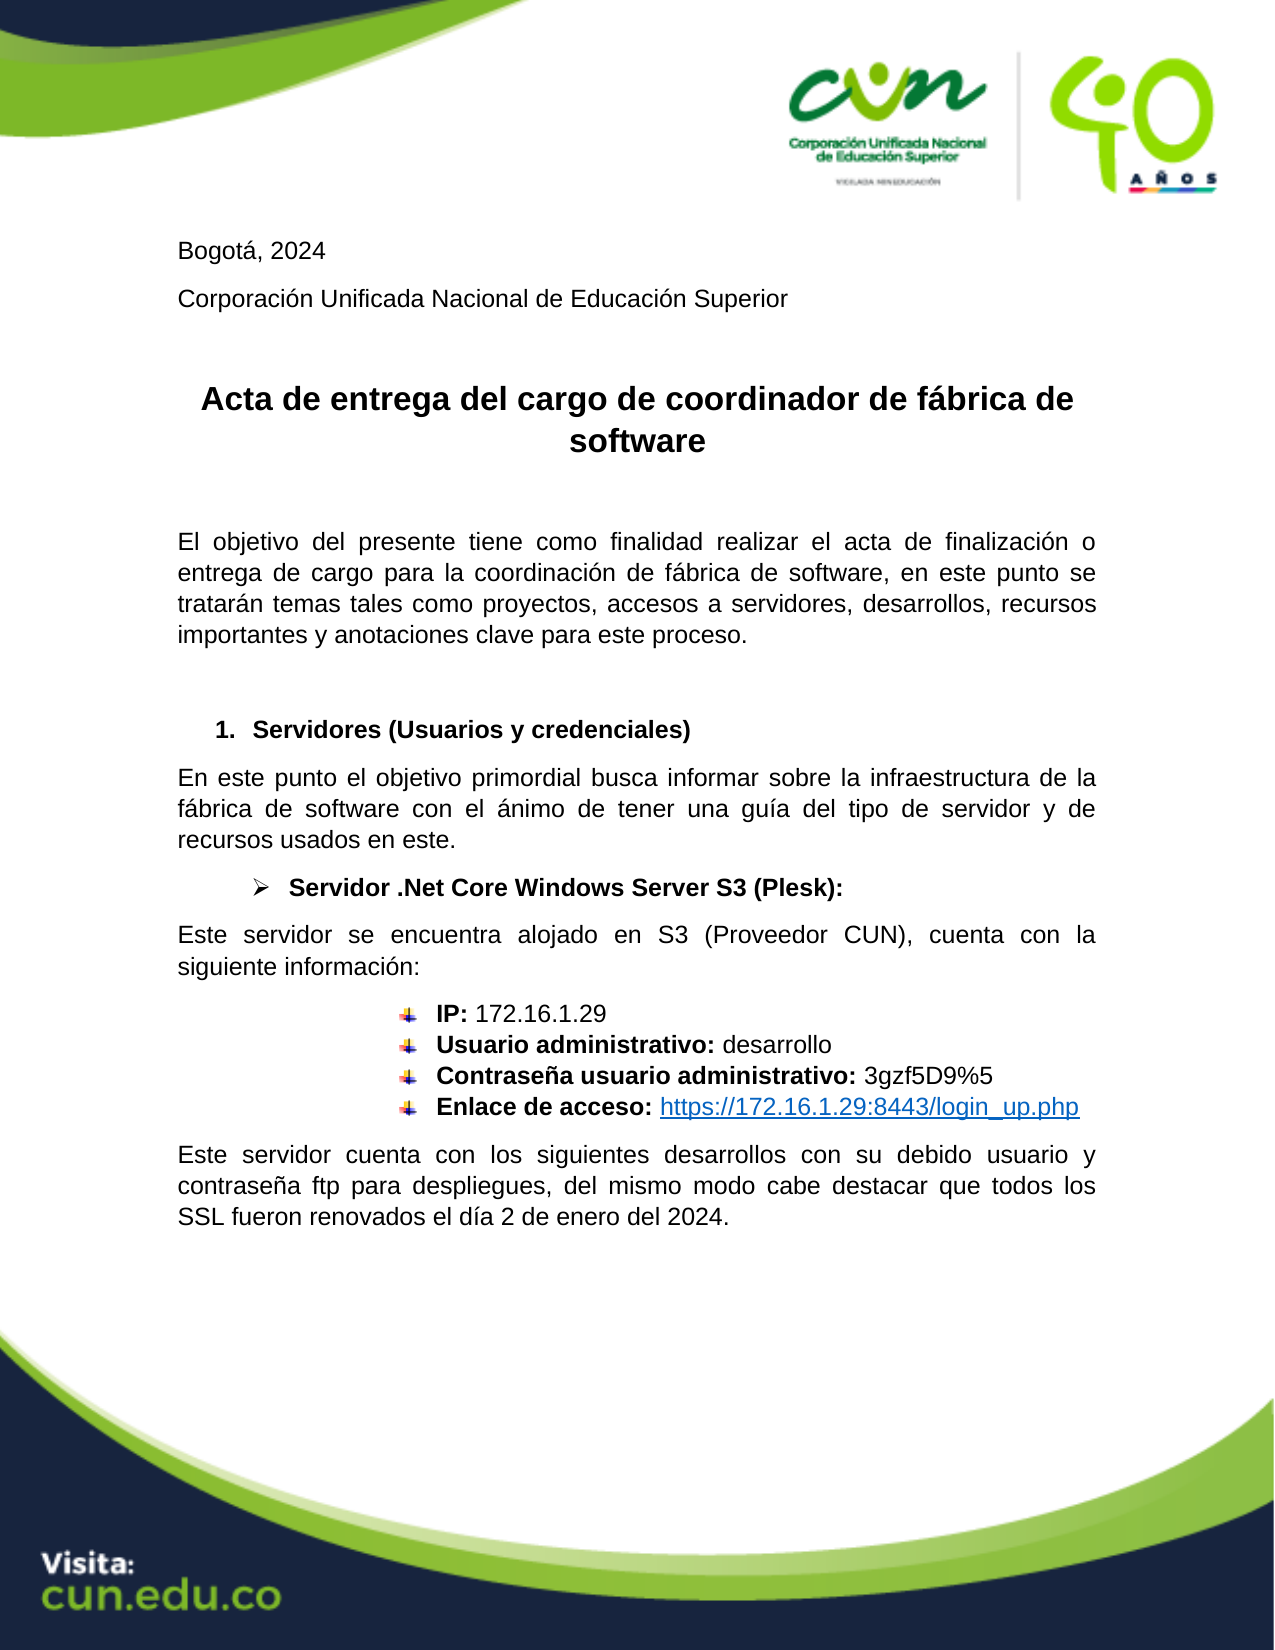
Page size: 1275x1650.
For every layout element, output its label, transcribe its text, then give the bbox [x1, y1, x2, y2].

list Servidores (Usuarios y credenciales) [215, 715, 1098, 744]
text Acta de entrega del cargo de coordinador de fábrica de software [177, 379, 1098, 459]
text El objetivo del presente tiene como finalidad realizar el acta de finalización o entrega de cargo para la coordinación de fábrica de software, en este punto se tratarán temas tales como proyectos, accesos a servidores, desarrollos, recursos importantes y anotaciones clave para este proceso. [177, 527, 1098, 648]
list IP: 172.16.1.29 [398, 999, 1098, 1028]
text Bogotá, 2024 [177, 236, 1098, 265]
list Contraseña usuario administrativo: 3gzf5D9%5 [398, 1061, 1098, 1090]
list Enlace de acceso: https://172.16.1.29:8443/login_up.php [398, 1092, 1098, 1121]
list Usuario administrativo: desarrollo [398, 1030, 1098, 1059]
text Este servidor se encuentra alojado en S3 (Proveedor CUN), cuenta con la siguiente información: [177, 921, 1098, 980]
list Servidor .Net Core Windows Server S3 (Plesk): [251, 873, 1098, 902]
text Este servidor cuenta con los siguientes desarrollos con su debido usuario y contraseña ftp para despliegues, del mismo modo cabe destacar que todos los SSL fueron renovados el día 2 de enero del 2024. [177, 1140, 1098, 1231]
text Corporación Unificada Nacional de Educación Superior [177, 284, 1098, 313]
text En este punto el objetivo primordial busca informar sobre la infraestructura de la fábrica de software con el ánimo de tener una guía del tipo de servidor y de recursos usados en este. [177, 763, 1098, 854]
picture [0, 0, 1274, 1650]
